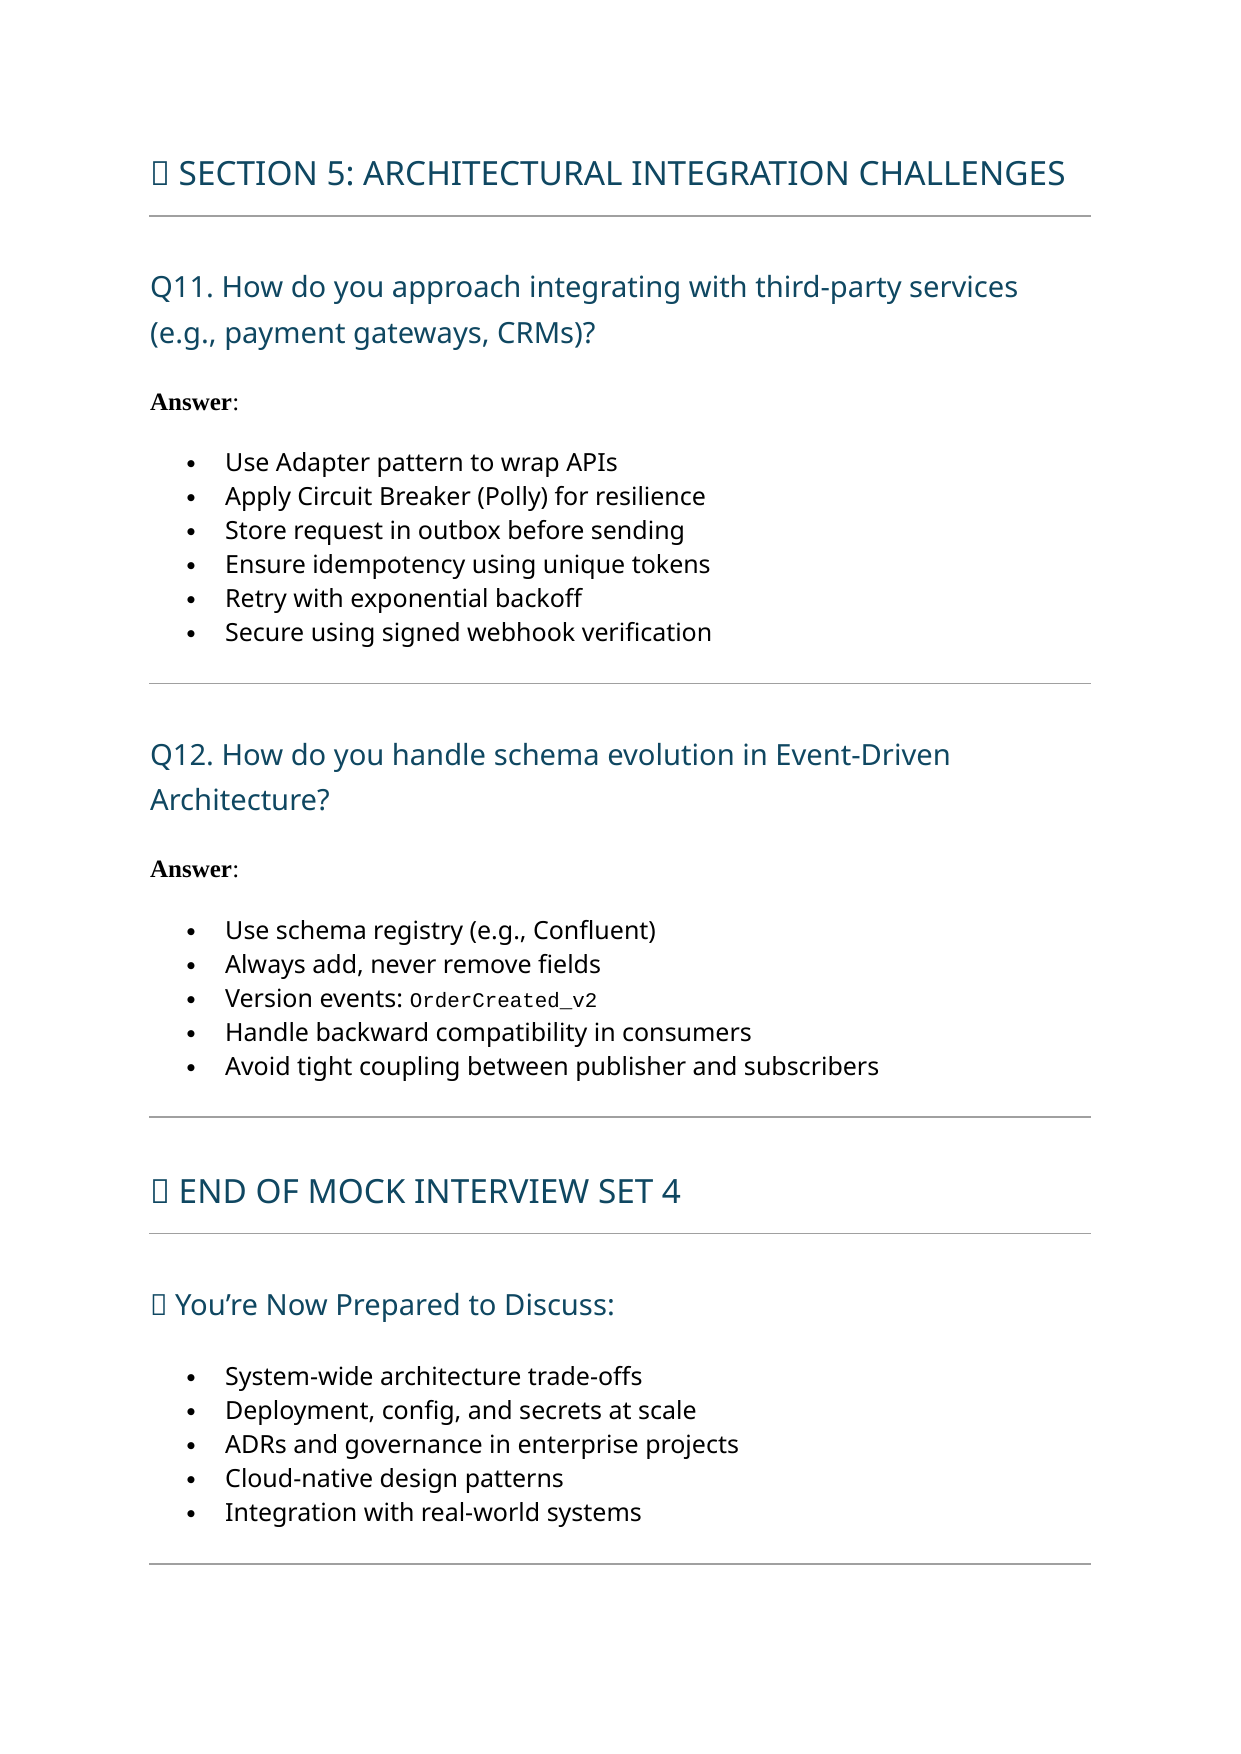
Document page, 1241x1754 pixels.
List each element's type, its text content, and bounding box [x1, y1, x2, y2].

list Ensure idempotency using unique tokens [187, 547, 1090, 581]
text Answer: [150, 387, 1090, 416]
list Handle backward compatibility in consumers [187, 1014, 1090, 1049]
list Integration with real-world systems [187, 1495, 1090, 1529]
list Apply Circuit Breaker (Polly) for resilience [187, 479, 1090, 513]
subtitle Q12. How do you handle schema evolution in Event-Driven Architecture? [150, 734, 1090, 819]
list Secure using signed webhook verification [187, 615, 1090, 649]
subtitle ✅ You’re Now Prepared to Discuss: [150, 1284, 1090, 1324]
list Use Adapter pattern to wrap APIs [187, 445, 1090, 479]
list Store request in outbox before sending [187, 513, 1090, 547]
list System-wide architecture trade-offs [187, 1359, 1090, 1393]
list Use schema registry (e.g., Confluent) [187, 912, 1090, 946]
list Deployment, config, and secrets at scale [187, 1393, 1090, 1427]
subtitle ✅ END OF MOCK INTERVIEW SET 4 [150, 1168, 1090, 1213]
subtitle Q11. How do you approach integrating with third-party services (e.g., payment gateways, CRMs)? [150, 266, 1090, 352]
list Avoid tight coupling between publisher and subscribers [187, 1049, 1090, 1083]
list Cloud-native design patterns [187, 1461, 1090, 1495]
list ADRs and governance in enterprise projects [187, 1427, 1090, 1461]
list Version events: OrderCreated_v2 [187, 981, 1090, 1014]
list Retry with exponential backoff [187, 581, 1090, 615]
text Answer: [150, 854, 1090, 883]
subtitle 🔷 SECTION 5: ARCHITECTURAL INTEGRATION CHALLENGES [150, 150, 1090, 195]
list Always add, never remove fields [187, 946, 1090, 981]
